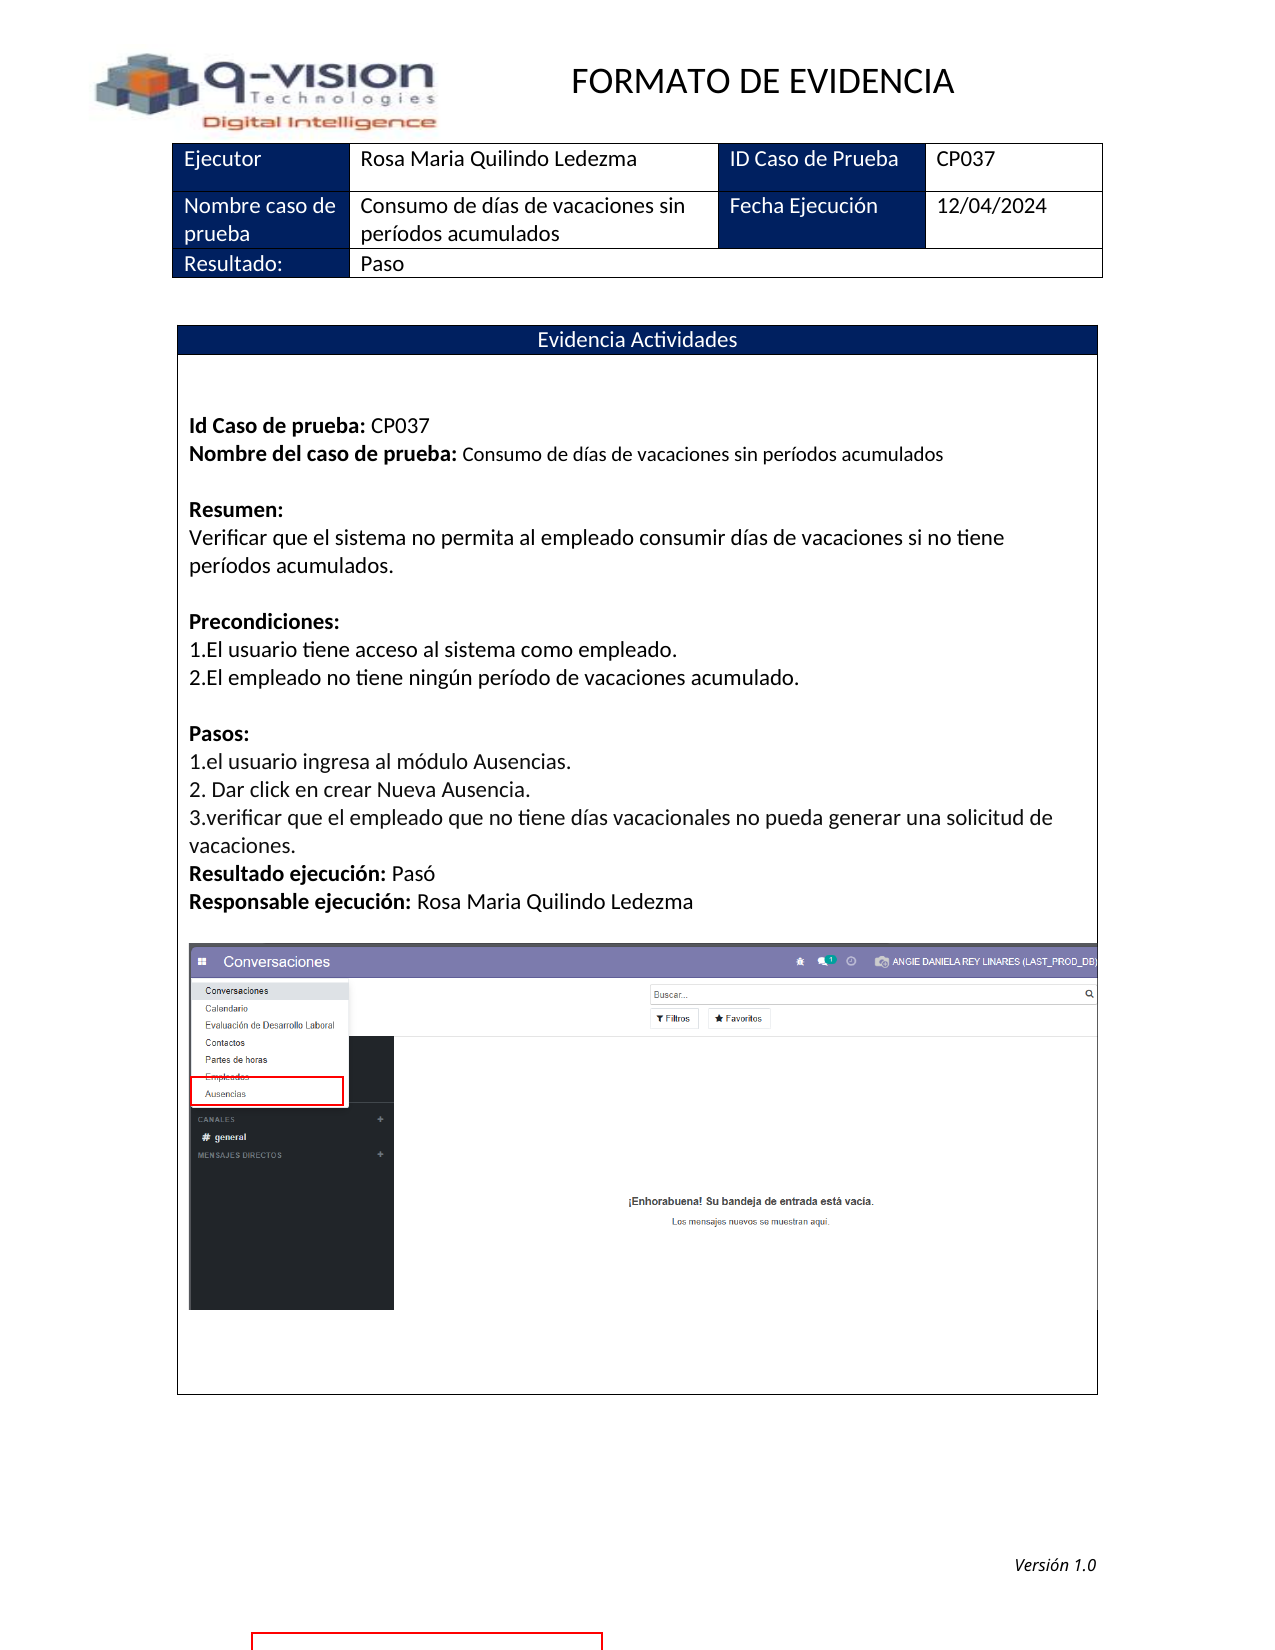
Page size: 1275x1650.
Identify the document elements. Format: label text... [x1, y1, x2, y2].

table_cell Paso [350, 249, 1102, 277]
table_header Ejecutor [173, 144, 349, 191]
table_cell Fecha Ejecución [719, 192, 925, 248]
table_cell Consumo de días de vacaciones sin períodos acumulados [350, 192, 718, 248]
picture [188, 943, 1098, 1310]
table_cell 12/04/2024 [926, 192, 1102, 248]
picture [88, 44, 442, 143]
table_header Evidencia Actividades [178, 326, 1097, 354]
table_header CP037 [926, 144, 1102, 191]
table_cell Nombre caso de prueba [173, 192, 349, 248]
table_header Rosa Maria Quilindo Ledezma [350, 144, 718, 191]
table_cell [178, 355, 1097, 1394]
table_cell Resultado: [173, 249, 349, 277]
table_header ID Caso de Prueba [719, 144, 925, 191]
